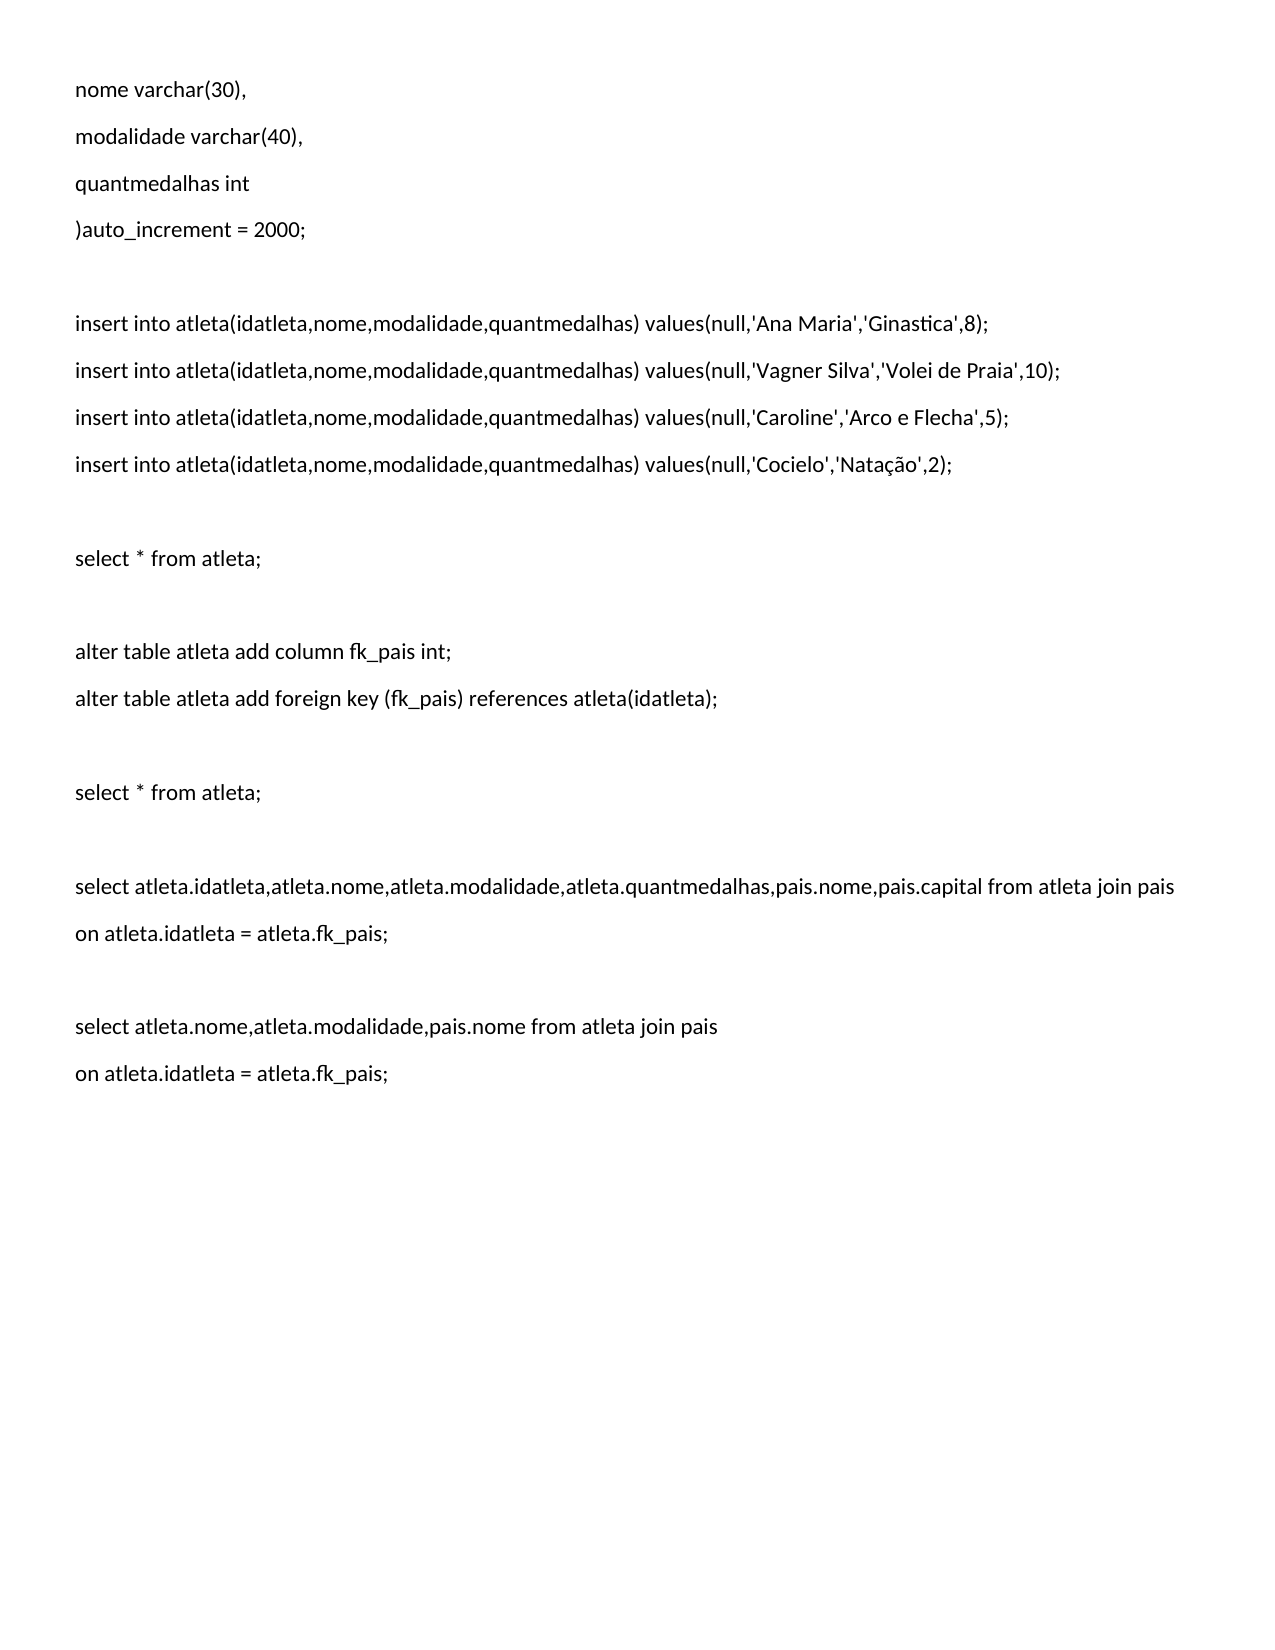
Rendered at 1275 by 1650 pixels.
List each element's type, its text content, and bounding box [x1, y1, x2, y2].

text )auto_increment = 2000; [75, 216, 1200, 244]
text select atleta.nome,atleta.modalidade,pais.nome from atleta join pais [75, 1012, 1200, 1041]
text select * from atleta; [75, 778, 1200, 806]
text alter table atleta add foreign key (fk_pais) references atleta(idatleta); [75, 684, 1200, 712]
text select atleta.idatleta,atleta.nome,atleta.modalidade,atleta.quantmedalhas,pais.nome,pais.capital from atleta join pais [75, 872, 1200, 900]
text alter table atleta add column fk_pais int; [75, 637, 1200, 666]
text insert into atleta(idatleta,nome,modalidade,quantmedalhas) values(null,'Cocielo','Natação',2); [75, 450, 1200, 478]
text insert into atleta(idatleta,nome,modalidade,quantmedalhas) values(null,'Vagner Silva','Volei de Praia',10); [75, 356, 1200, 384]
text insert into atleta(idatleta,nome,modalidade,quantmedalhas) values(null,'Ana Maria','Ginastica',8); [75, 309, 1200, 337]
text insert into atleta(idatleta,nome,modalidade,quantmedalhas) values(null,'Caroline','Arco e Flecha',5); [75, 403, 1200, 431]
text modalidade varchar(40), [75, 122, 1200, 150]
text quantmedalhas int [75, 169, 1200, 197]
text on atleta.idatleta = atleta.fk_pais; [75, 1059, 1200, 1087]
text select * from atleta; [75, 544, 1200, 572]
text nome varchar(30), [75, 75, 1200, 103]
text on atleta.idatleta = atleta.fk_pais; [75, 919, 1200, 947]
